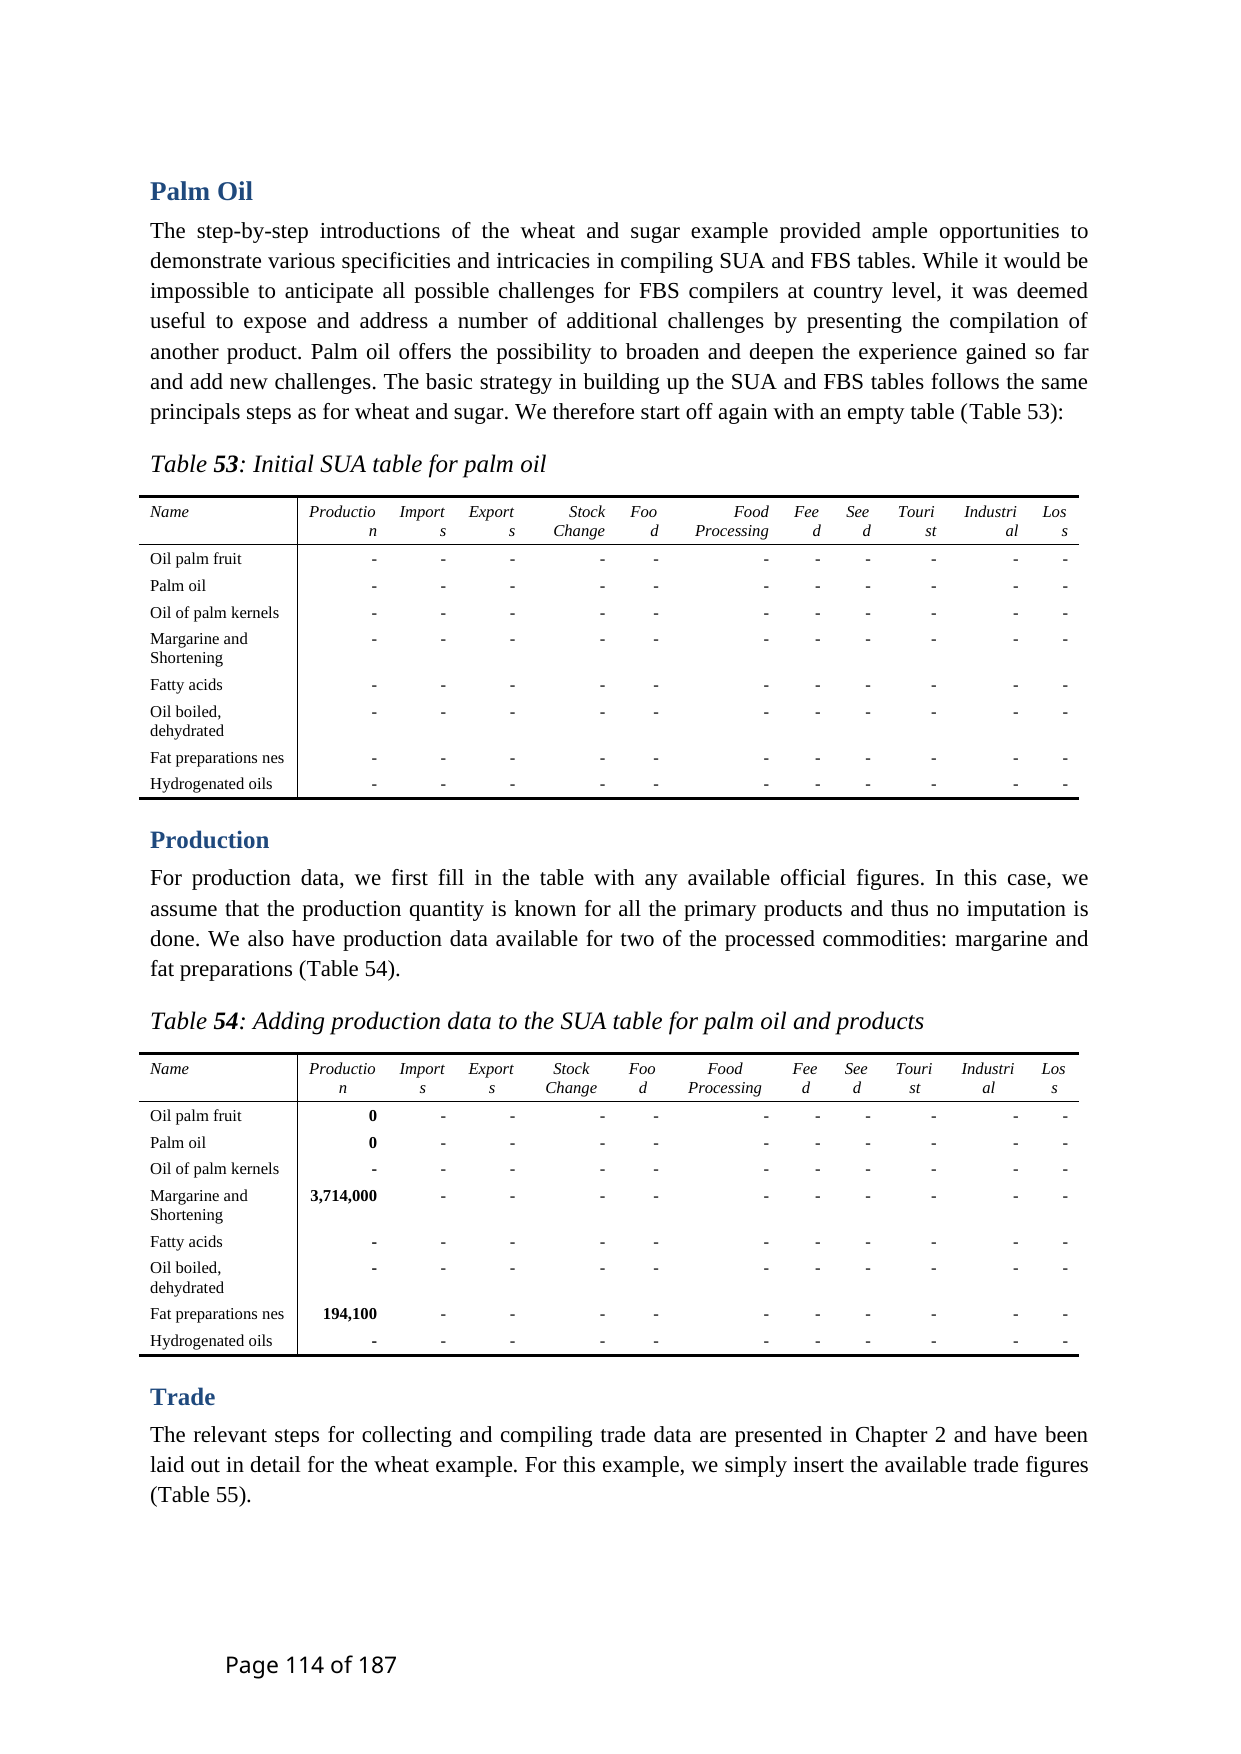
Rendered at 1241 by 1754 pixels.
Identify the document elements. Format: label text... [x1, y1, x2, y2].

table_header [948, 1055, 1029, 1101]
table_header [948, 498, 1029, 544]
text The step-by-step introductions of the wheat and sugar example provided ample opportunities to demonstrate various specificities and intricacies in compiling SUA and FBS tables. While it would be impossible to anticipate all possible challenges for FBS compilers at country level, it was deemed useful to expose and address a number of additional challenges by presenting the compilation of another product. Palm oil offers the possibility to broaden and deepen the experience gained so far and add new challenges. The basic strategy in building up the SUA and FBS tables follows the same principals steps as for wheat and sugar. We therefore start off again with an empty table (Table 53): [150, 217, 1090, 424]
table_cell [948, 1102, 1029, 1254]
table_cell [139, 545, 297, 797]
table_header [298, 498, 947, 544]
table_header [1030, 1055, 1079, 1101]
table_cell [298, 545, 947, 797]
subtitle Production [150, 825, 1090, 854]
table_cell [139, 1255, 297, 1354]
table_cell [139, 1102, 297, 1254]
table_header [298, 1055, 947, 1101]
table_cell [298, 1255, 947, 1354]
text The relevant steps for collecting and compiling trade data are presented in Chapter 2 and have been laid out in detail for the wheat example. For this example, we simply insert the available trade figures (Table 55). [150, 1421, 1090, 1508]
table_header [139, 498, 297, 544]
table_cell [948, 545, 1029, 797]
text Table 54: Adding production data to the SUA table for palm oil and products [150, 1006, 1090, 1035]
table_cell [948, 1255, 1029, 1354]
subtitle Trade [150, 1382, 1090, 1411]
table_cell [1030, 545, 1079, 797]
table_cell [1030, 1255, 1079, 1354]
subtitle Palm Oil [150, 175, 1090, 206]
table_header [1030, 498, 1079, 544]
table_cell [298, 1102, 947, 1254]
text Table 53: Initial SUA table for palm oil [150, 449, 1090, 478]
text For production data, we first fill in the table with any available official figures. In this case, we assume that the production quantity is known for all the primary products and thus no imputation is done. We also have production data available for two of the processed commodities: margarine and fat preparations (Table 54). [150, 864, 1090, 981]
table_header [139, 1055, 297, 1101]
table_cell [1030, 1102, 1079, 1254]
